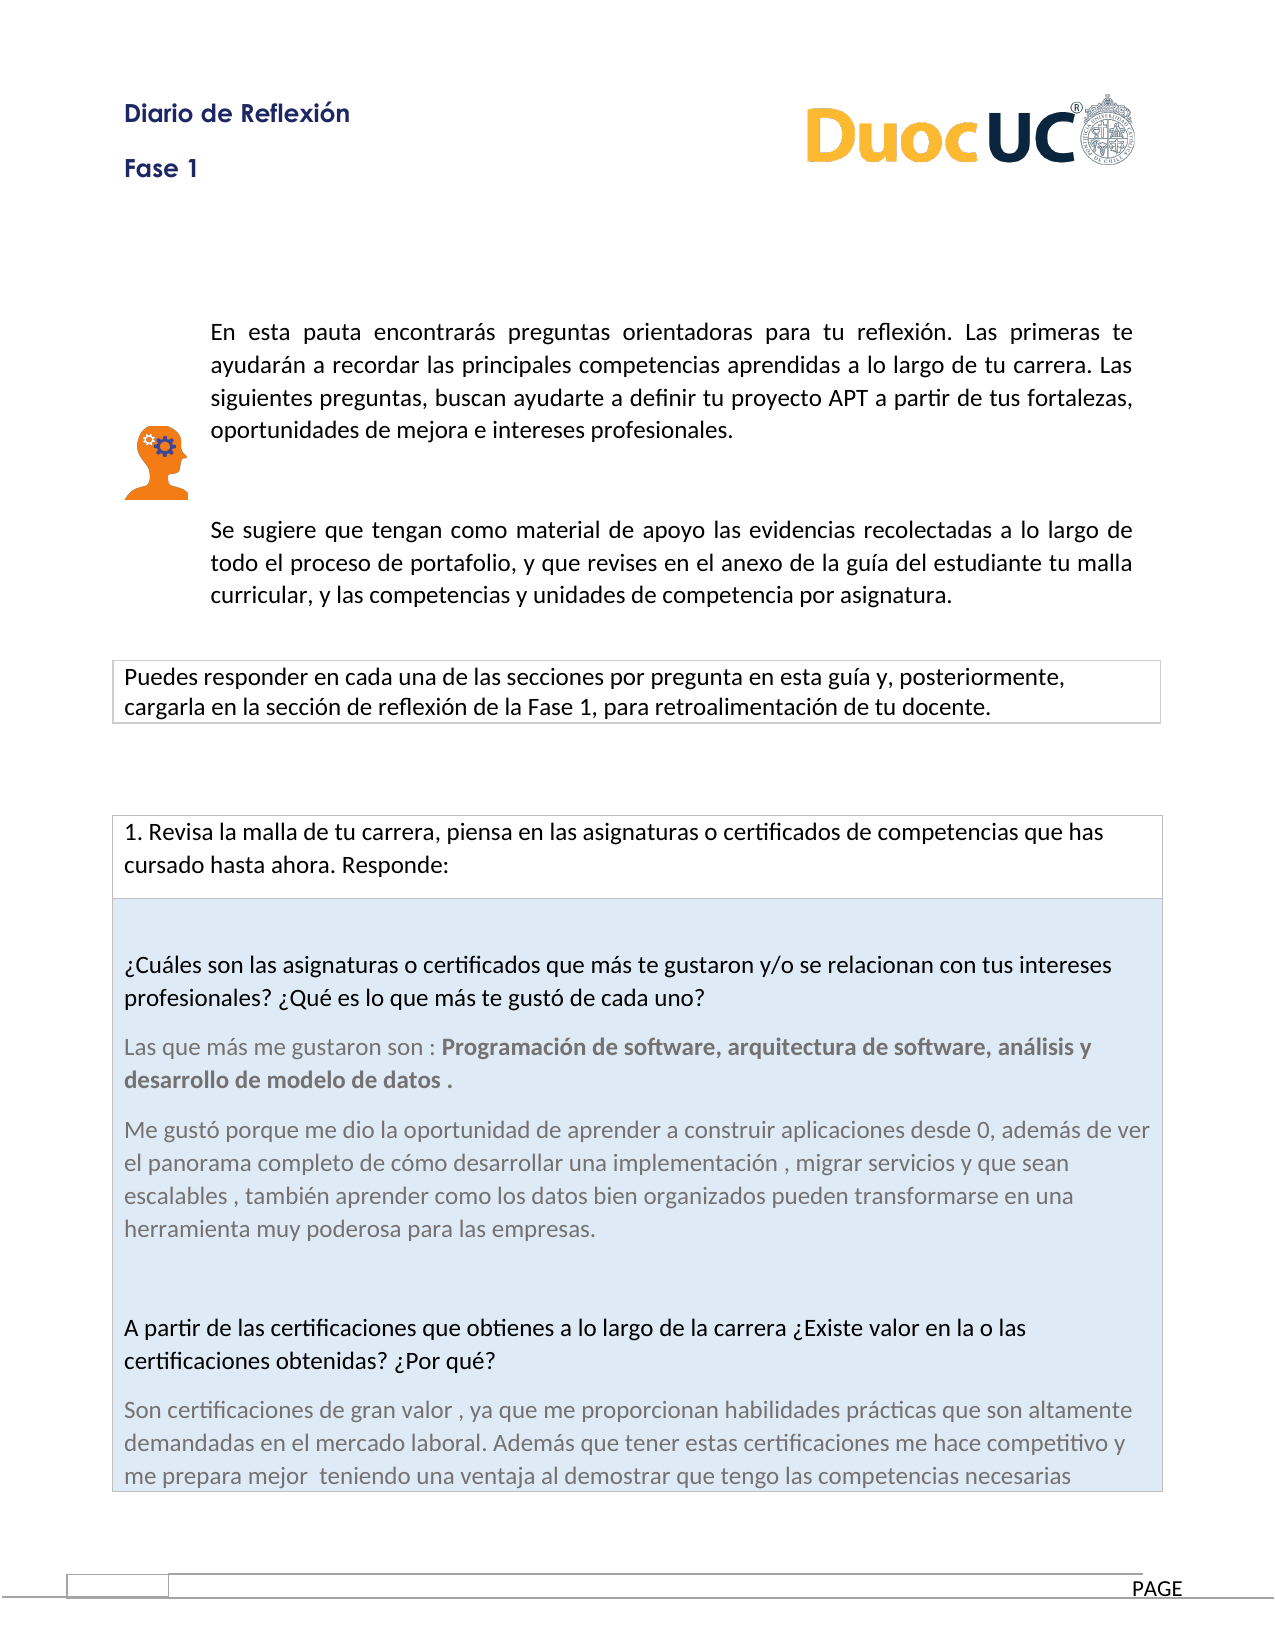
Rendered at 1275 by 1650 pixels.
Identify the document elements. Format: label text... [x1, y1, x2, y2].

picture [123, 426, 188, 500]
table_header Puedes responder en cada una de las secciones por pregunta en esta guía y, posteriormente, cargarla en la sección de reflexión de la Fase 1, para retroalimentación de tu docente. [114, 661, 1160, 722]
table_header [112, 316, 199, 629]
table_header 1. Revisa la malla de tu carrera, piensa en las asignaturas o certificados de competencias que has cursado hasta ahora. Responde: [113, 816, 1162, 898]
picture [807, 94, 1135, 165]
table_header En esta pauta encontrarás preguntas orientadoras para tu reflexión. Las primeras te ayudarán a recordar las principales competencias aprendidas a lo largo de tu carrera. Las siguientes preguntas, buscan ayudarte a definir tu proyecto APT a partir de tus fortalezas, oportunidades de mejora e intereses profesionales. Se sugiere que tengan como material de apoyo las evidencias recolectadas a lo largo de todo el proceso de portafolio, y que revises en el anexo de la guía del estudiante tu malla curricular, y las competencias y unidades de competencia por asignatura. [199, 316, 1146, 629]
